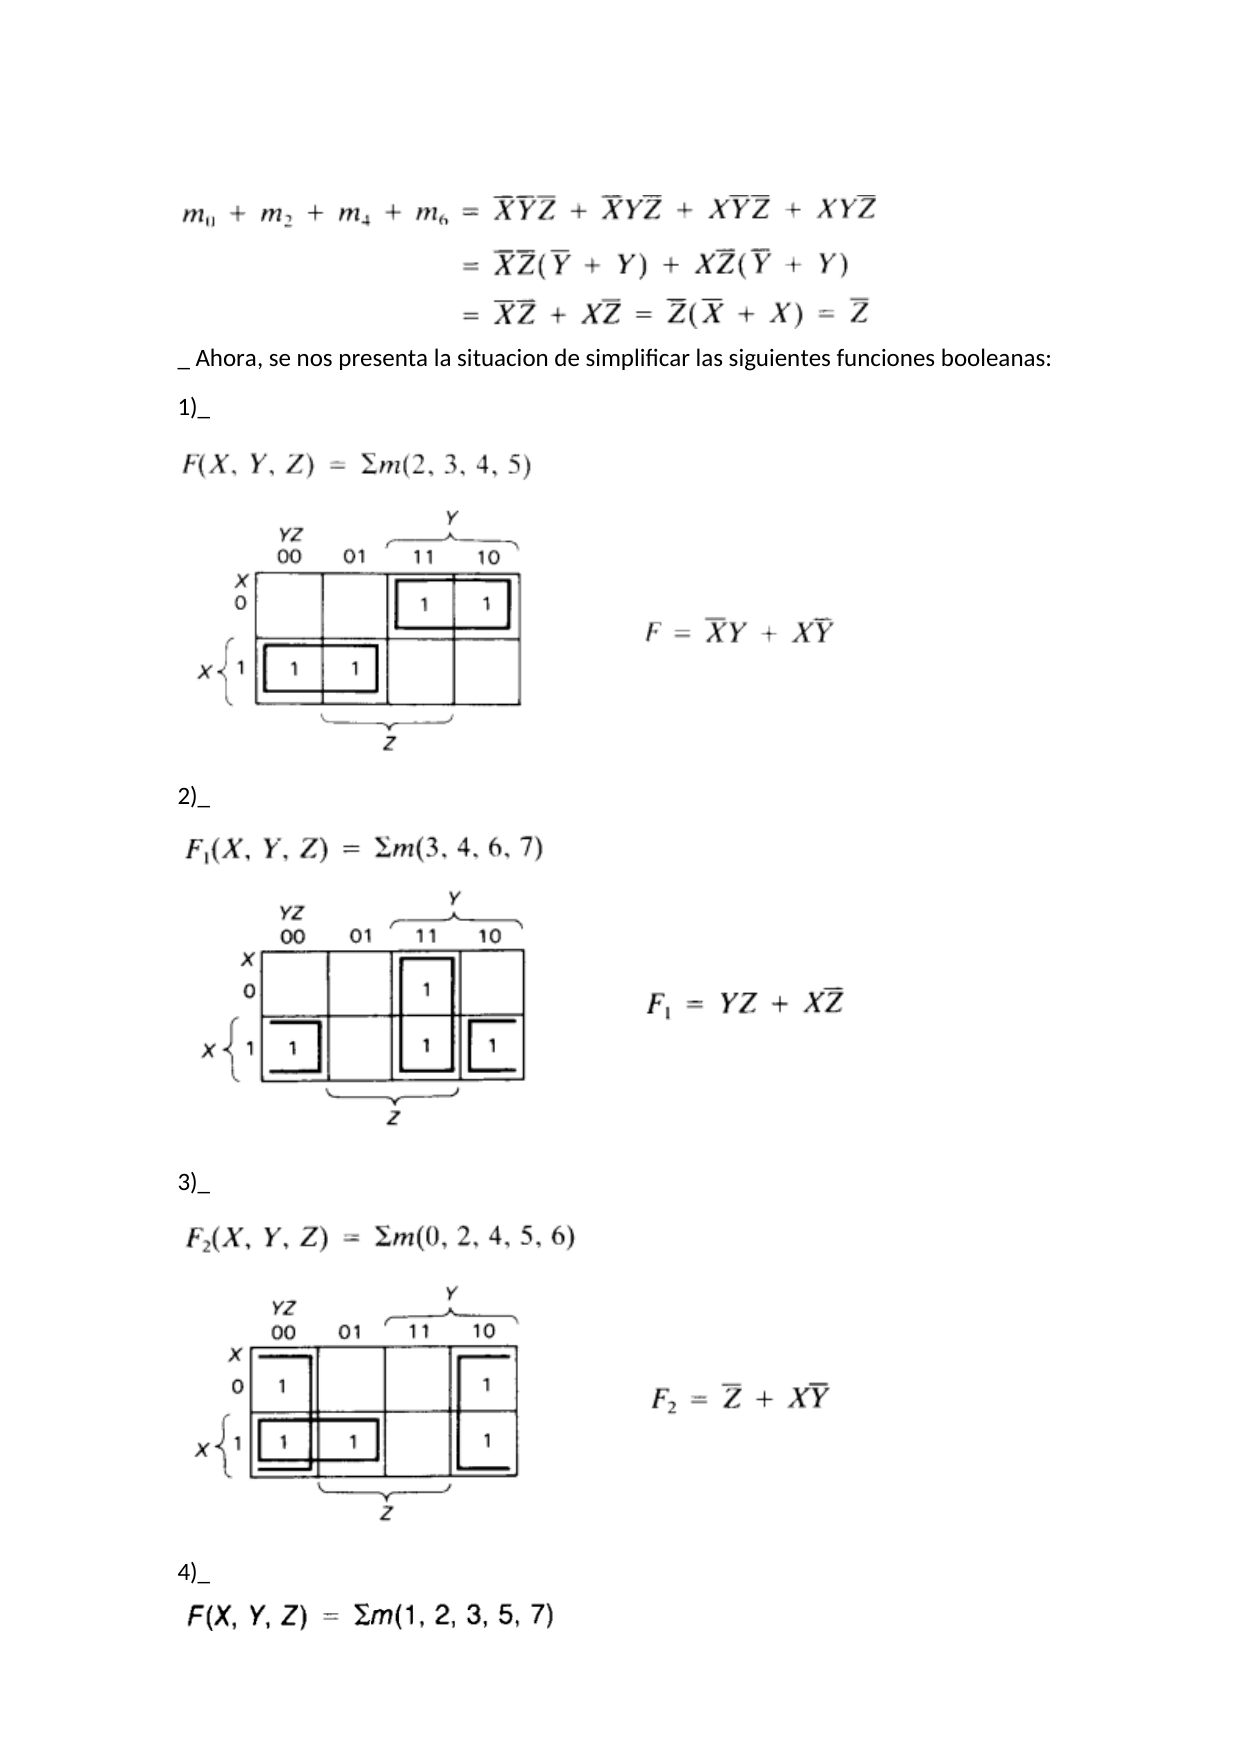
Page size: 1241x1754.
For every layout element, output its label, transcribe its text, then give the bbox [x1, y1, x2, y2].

picture [177, 498, 537, 762]
text 3)_ [177, 1167, 1063, 1197]
picture [176, 831, 585, 1131]
picture [635, 608, 841, 657]
picture [182, 1598, 557, 1631]
text 2)_ [177, 780, 1063, 811]
text 1)_ [177, 391, 1063, 421]
picture [640, 1375, 841, 1426]
text 4)_ [177, 1556, 1063, 1586]
picture [181, 1281, 543, 1531]
picture [635, 985, 858, 1025]
text _ Ahora, se nos presenta la situacion de simplificar las siguientes funciones booleanas: [177, 342, 1063, 373]
picture [177, 195, 887, 329]
picture [176, 1213, 585, 1259]
picture [177, 439, 543, 488]
